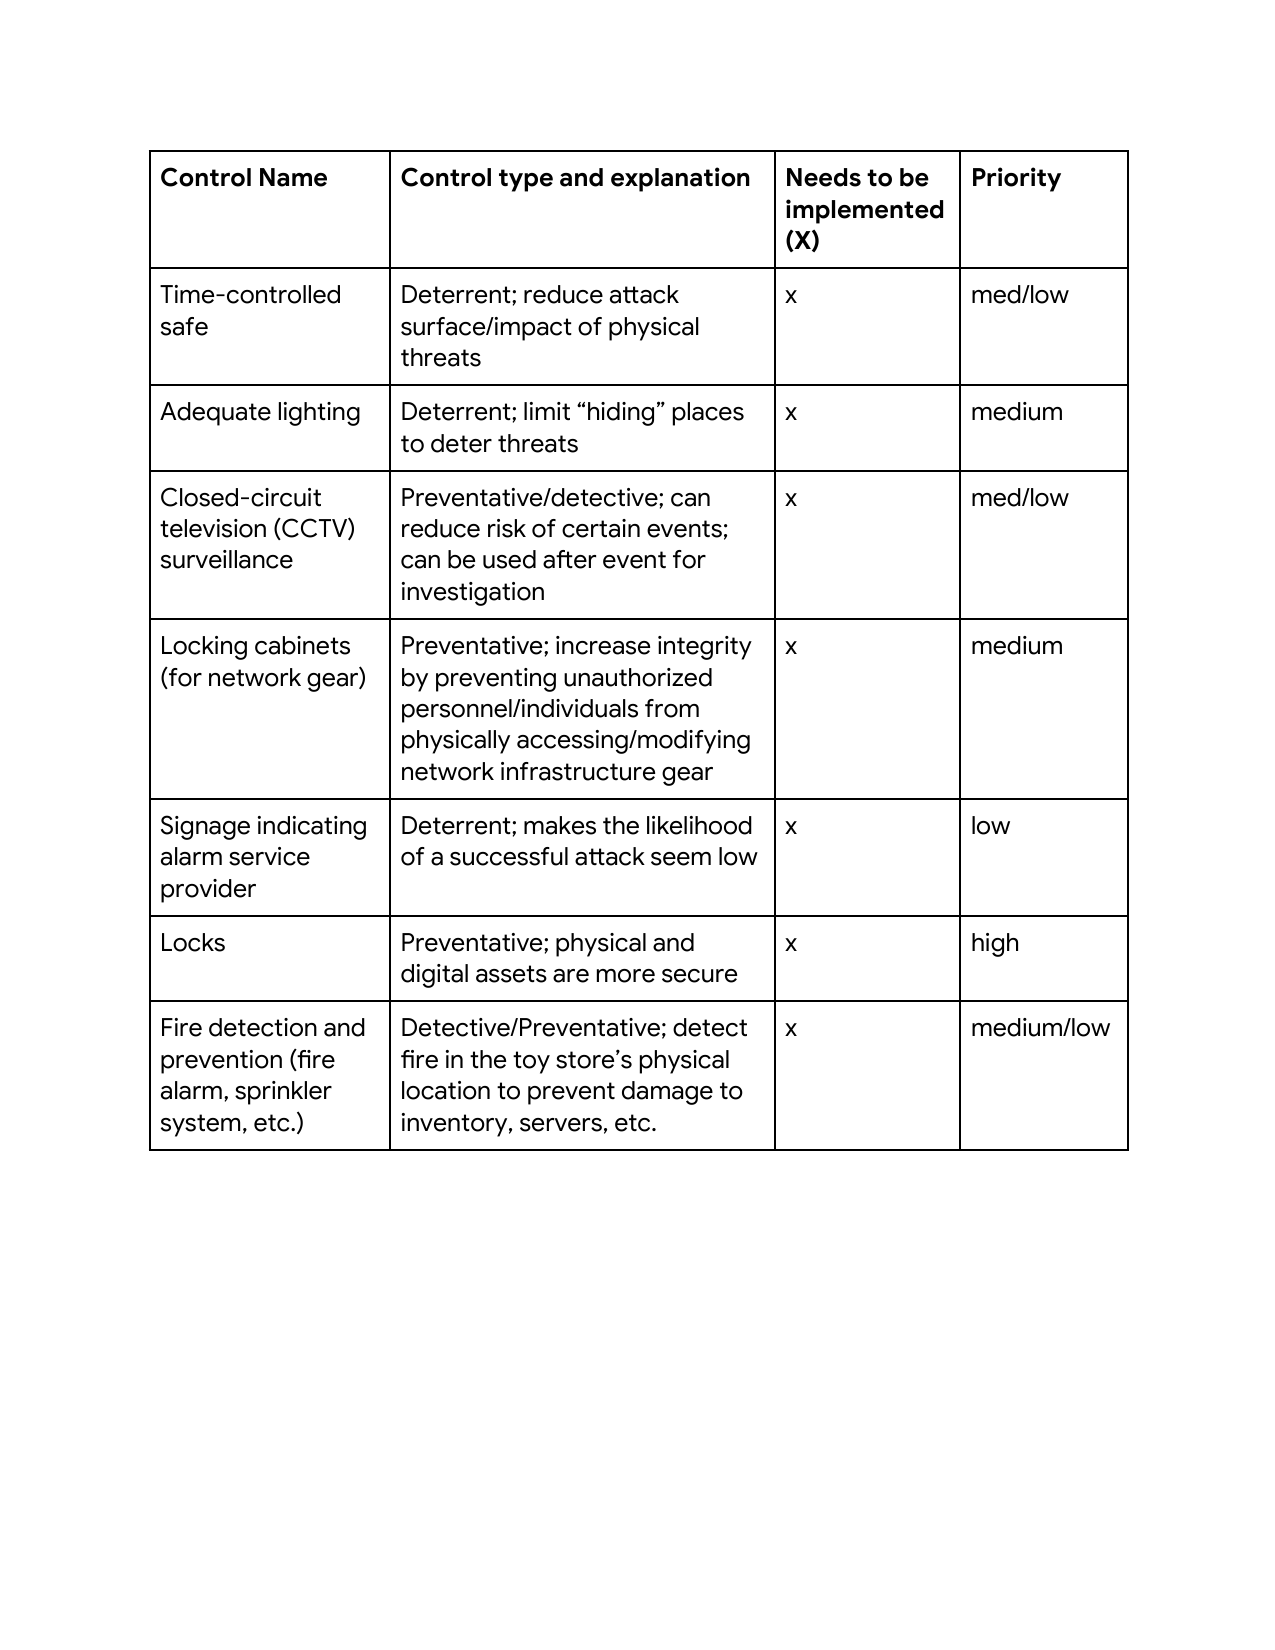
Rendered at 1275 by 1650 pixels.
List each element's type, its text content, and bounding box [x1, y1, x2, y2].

table_cell Priority [961, 152, 1127, 267]
table_cell Control type and explanation [391, 152, 774, 267]
table_cell Signage indicating alarm service provider [151, 800, 389, 914]
table_cell low [961, 800, 1127, 914]
table_cell x [776, 386, 959, 469]
table_cell x [776, 917, 959, 1000]
table_cell Locking cabinets (for network gear) [151, 620, 389, 798]
table_cell x [776, 1002, 959, 1148]
table_cell x [776, 620, 959, 798]
table_cell Closed-circuit television (CCTV) surveillance [151, 472, 389, 618]
table_cell x [776, 472, 959, 618]
table_cell x [776, 800, 959, 914]
table_cell Time-controlled safe [151, 269, 389, 384]
table_cell Needs to be implemented (X) [776, 152, 959, 267]
table_cell med/low [961, 472, 1127, 618]
table_cell Detective/Preventative; detect fire in the toy store’s physical location to prevent damage to inventory, servers, etc. [391, 1002, 774, 1148]
table_cell Fire detection and prevention (fire alarm, sprinkler system, etc.) [151, 1002, 389, 1148]
table_cell Locks [151, 917, 389, 1000]
table_cell Deterrent; makes the likelihood of a successful attack seem low [391, 800, 774, 914]
table_cell med/low [961, 269, 1127, 384]
table_cell Adequate lighting [151, 386, 389, 469]
table_cell x [776, 269, 959, 384]
table_cell medium [961, 620, 1127, 798]
table_cell medium/low [961, 1002, 1127, 1148]
table_cell Preventative; increase integrity by preventing unauthorized personnel/individuals from physically accessing/modifying network infrastructure gear [391, 620, 774, 798]
table_cell Preventative; physical and digital assets are more secure [391, 917, 774, 1000]
table_cell medium [961, 386, 1127, 469]
table_cell Deterrent; limit “hiding” places to deter threats [391, 386, 774, 469]
table_cell Deterrent; reduce attack surface/impact of physical threats [391, 269, 774, 384]
table_cell high [961, 917, 1127, 1000]
table_cell Preventative/detective; can reduce risk of certain events; can be used after event for investigation [391, 472, 774, 618]
table_cell Control Name [151, 152, 389, 267]
